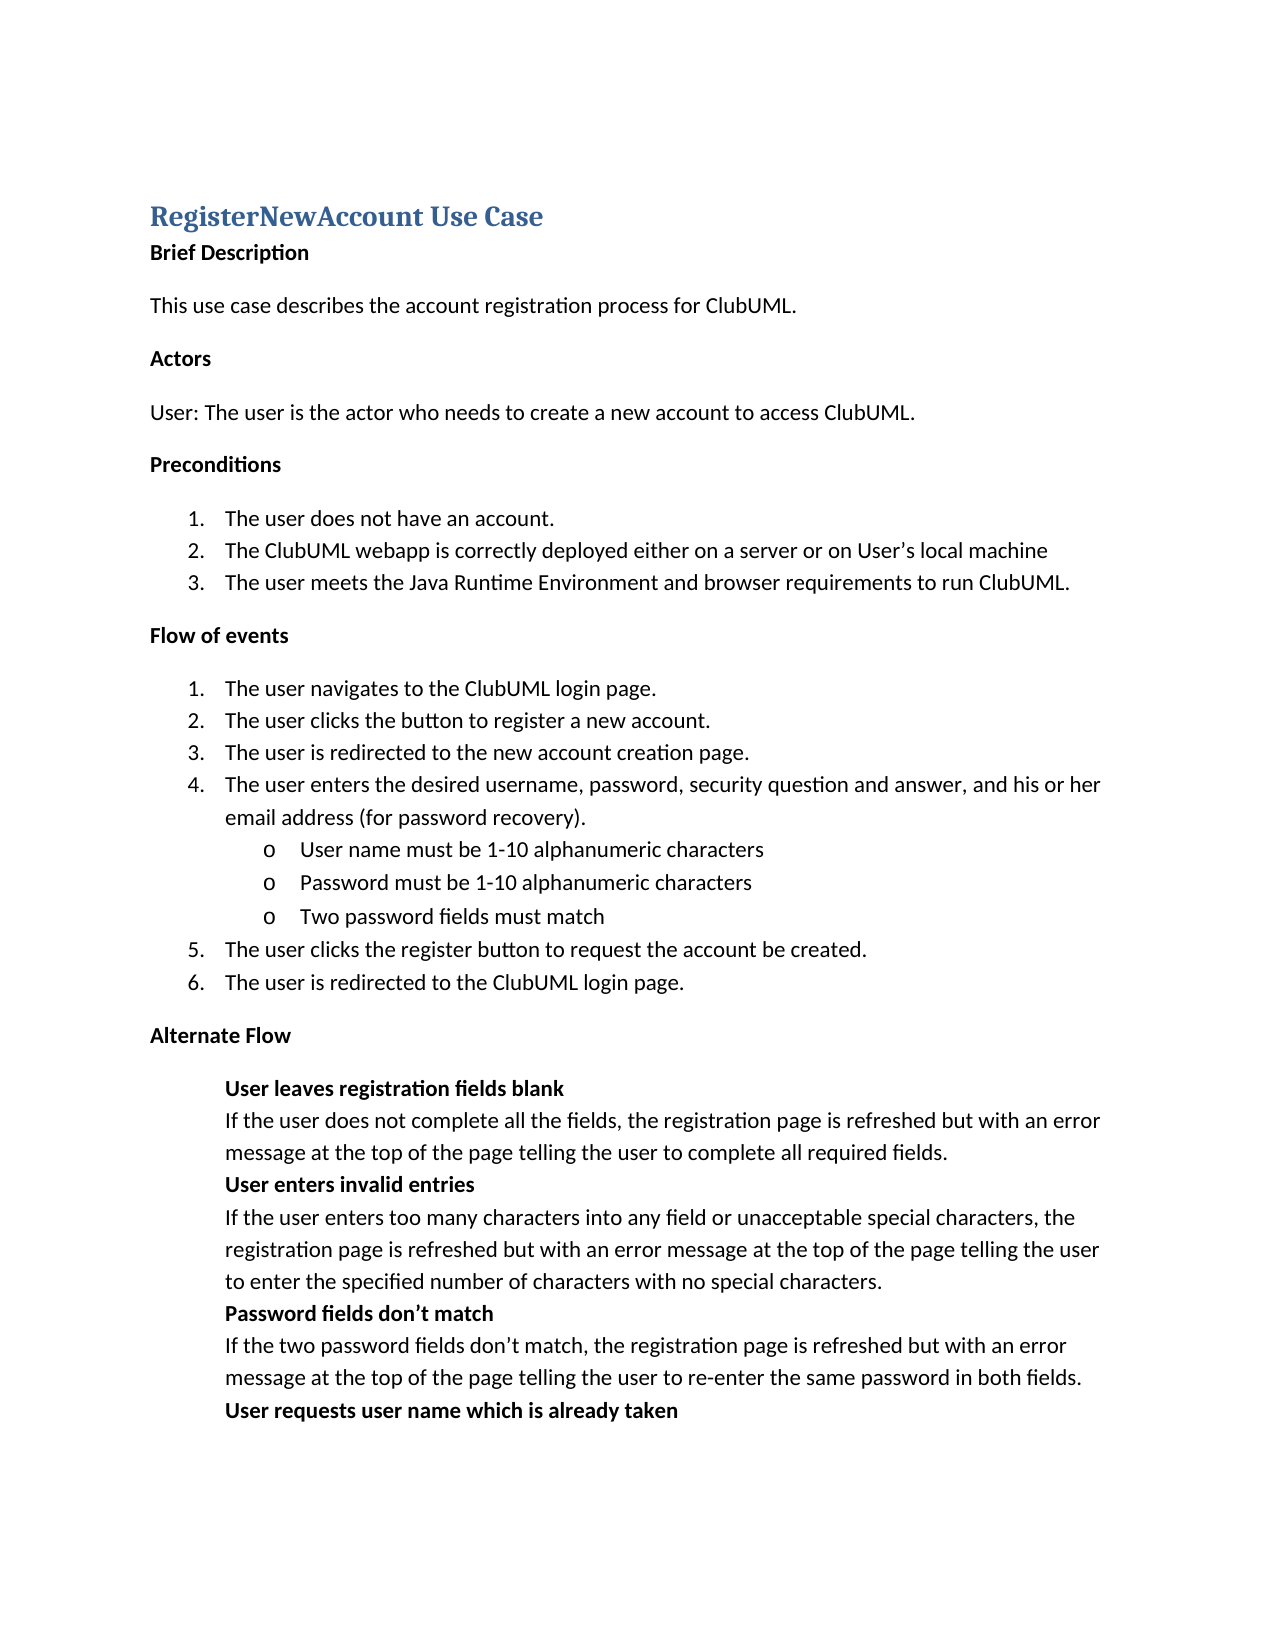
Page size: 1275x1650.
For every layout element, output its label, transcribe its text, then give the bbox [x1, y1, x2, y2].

text Preconditions [150, 451, 1125, 479]
list The user navigates to the ClubUML login page. [187, 674, 1125, 702]
list The user clicks the register button to request the account be created. [187, 936, 1125, 964]
list If the user does not complete all the fields, the registration page is refreshed but with an error message at the top of the page telling the user to complete all required fields. [225, 1106, 1125, 1166]
text Alternate Flow [150, 1021, 1125, 1049]
list The user clicks the button to register a new account. [187, 706, 1125, 734]
text Actors [150, 344, 1125, 373]
list Password fields don’t match [150, 1299, 1125, 1327]
list The user is redirected to the ClubUML login page. [187, 968, 1125, 996]
list Password must be 1-10 alphanumeric characters [262, 868, 1125, 898]
list The ClubUML webapp is correctly deployed either on a server or on User’s local machine [187, 536, 1125, 564]
list If the two password fields don’t match, the registration page is refreshed but with an error message at the top of the page telling the user to re-enter the same password in both fields. [225, 1331, 1125, 1392]
subtitle RegisterNewAccount Use Case [150, 200, 1125, 233]
list User name must be 1-10 alphanumeric characters [262, 835, 1125, 864]
list The user is redirected to the new account creation page. [187, 738, 1125, 766]
list The user enters the desired username, password, security question and answer, and his or her email address (for password recovery). [187, 771, 1125, 831]
text Flow of events [150, 621, 1125, 649]
list User leaves registration fields blank [150, 1074, 1125, 1102]
text User: The user is the actor who needs to create a new account to access ClubUML. [150, 398, 1125, 426]
list Two password fields must match [262, 902, 1125, 931]
text Brief Description [150, 238, 1125, 267]
text This use case describes the account registration process for ClubUML. [150, 292, 1125, 319]
list If the user enters too many characters into any field or unacceptable special characters, the registration page is refreshed but with an error message at the top of the page telling the user to enter the specified number of characters with no special characters. [225, 1203, 1125, 1295]
list User requests user name which is already taken [150, 1396, 1125, 1424]
list User enters invalid entries [150, 1170, 1125, 1198]
list The user meets the Java Runtime Environment and browser requirements to run ClubUML. [187, 568, 1125, 596]
list The user does not have an account. [187, 504, 1125, 532]
